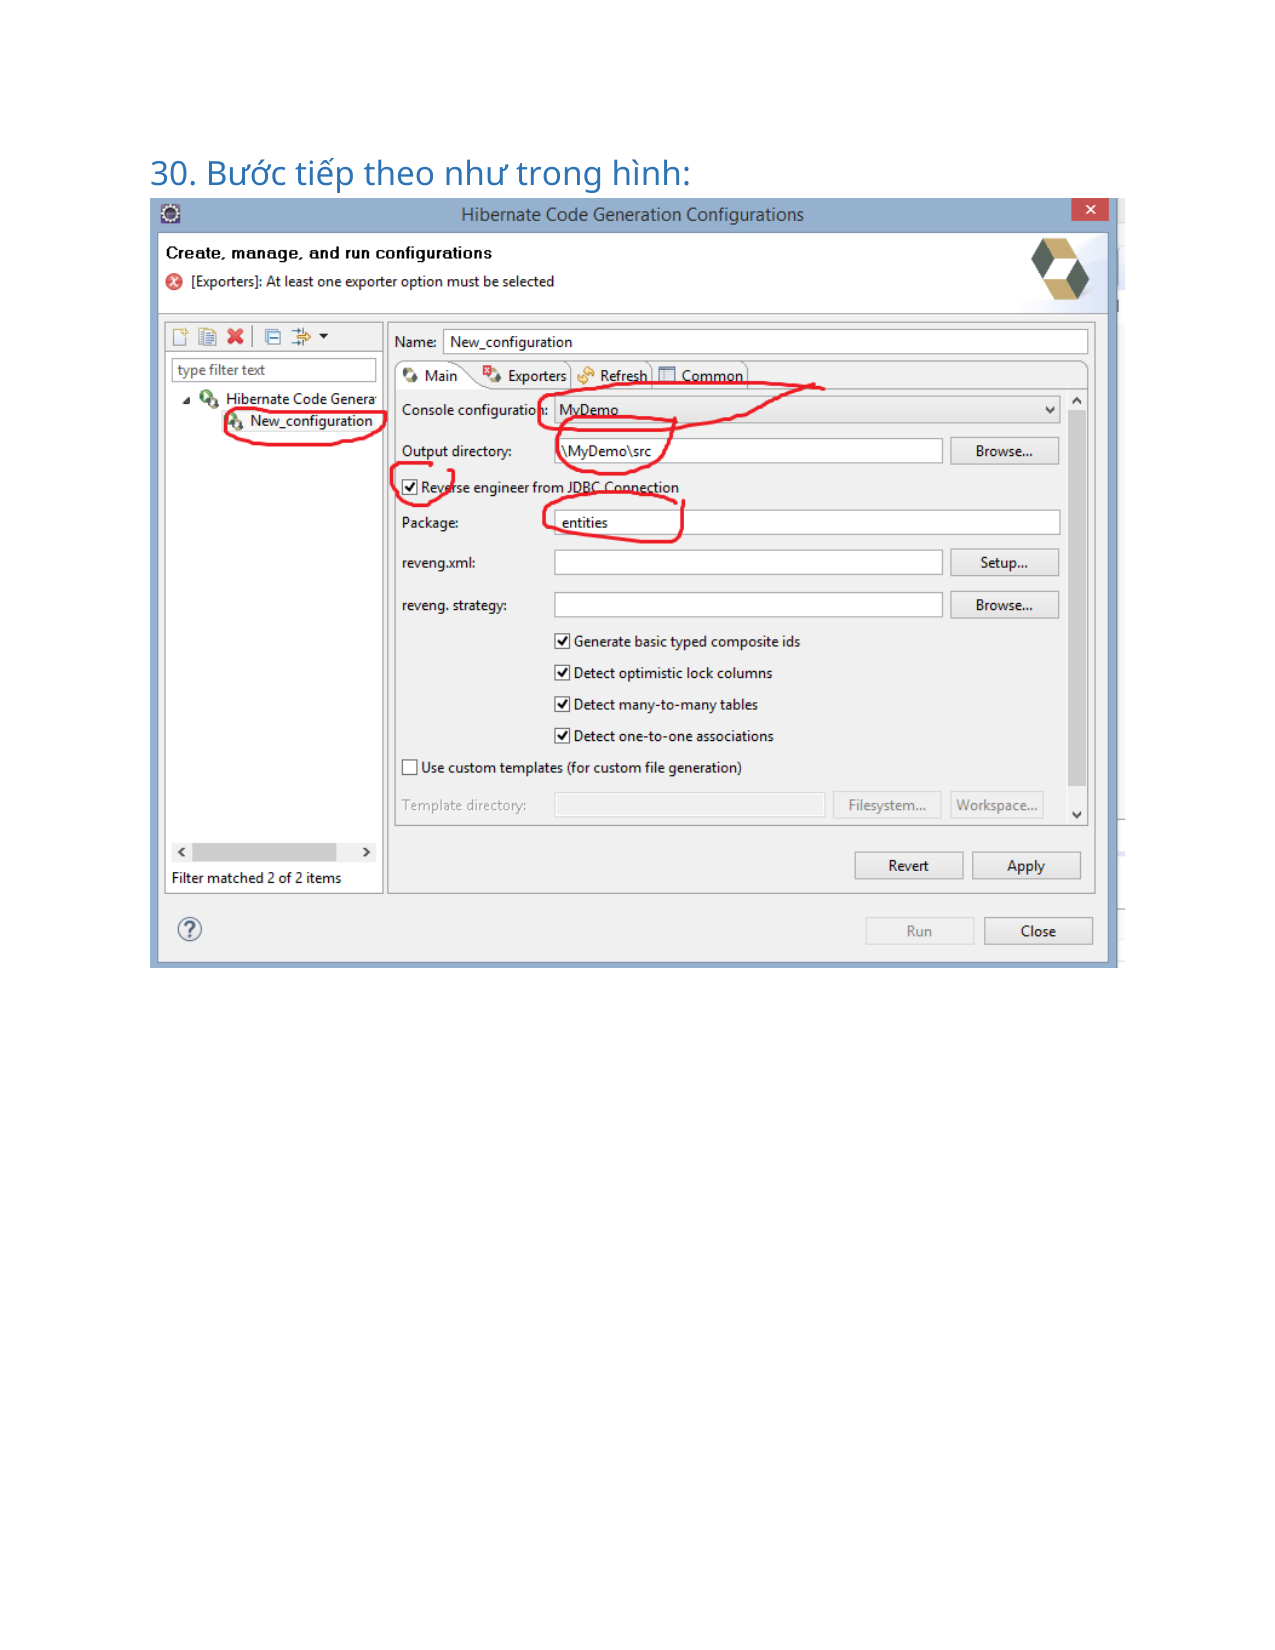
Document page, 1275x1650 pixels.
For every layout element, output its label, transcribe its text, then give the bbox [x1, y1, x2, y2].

subtitle 30. Bước tiếp theo như trong hình: [150, 150, 1125, 195]
picture [150, 198, 1125, 968]
